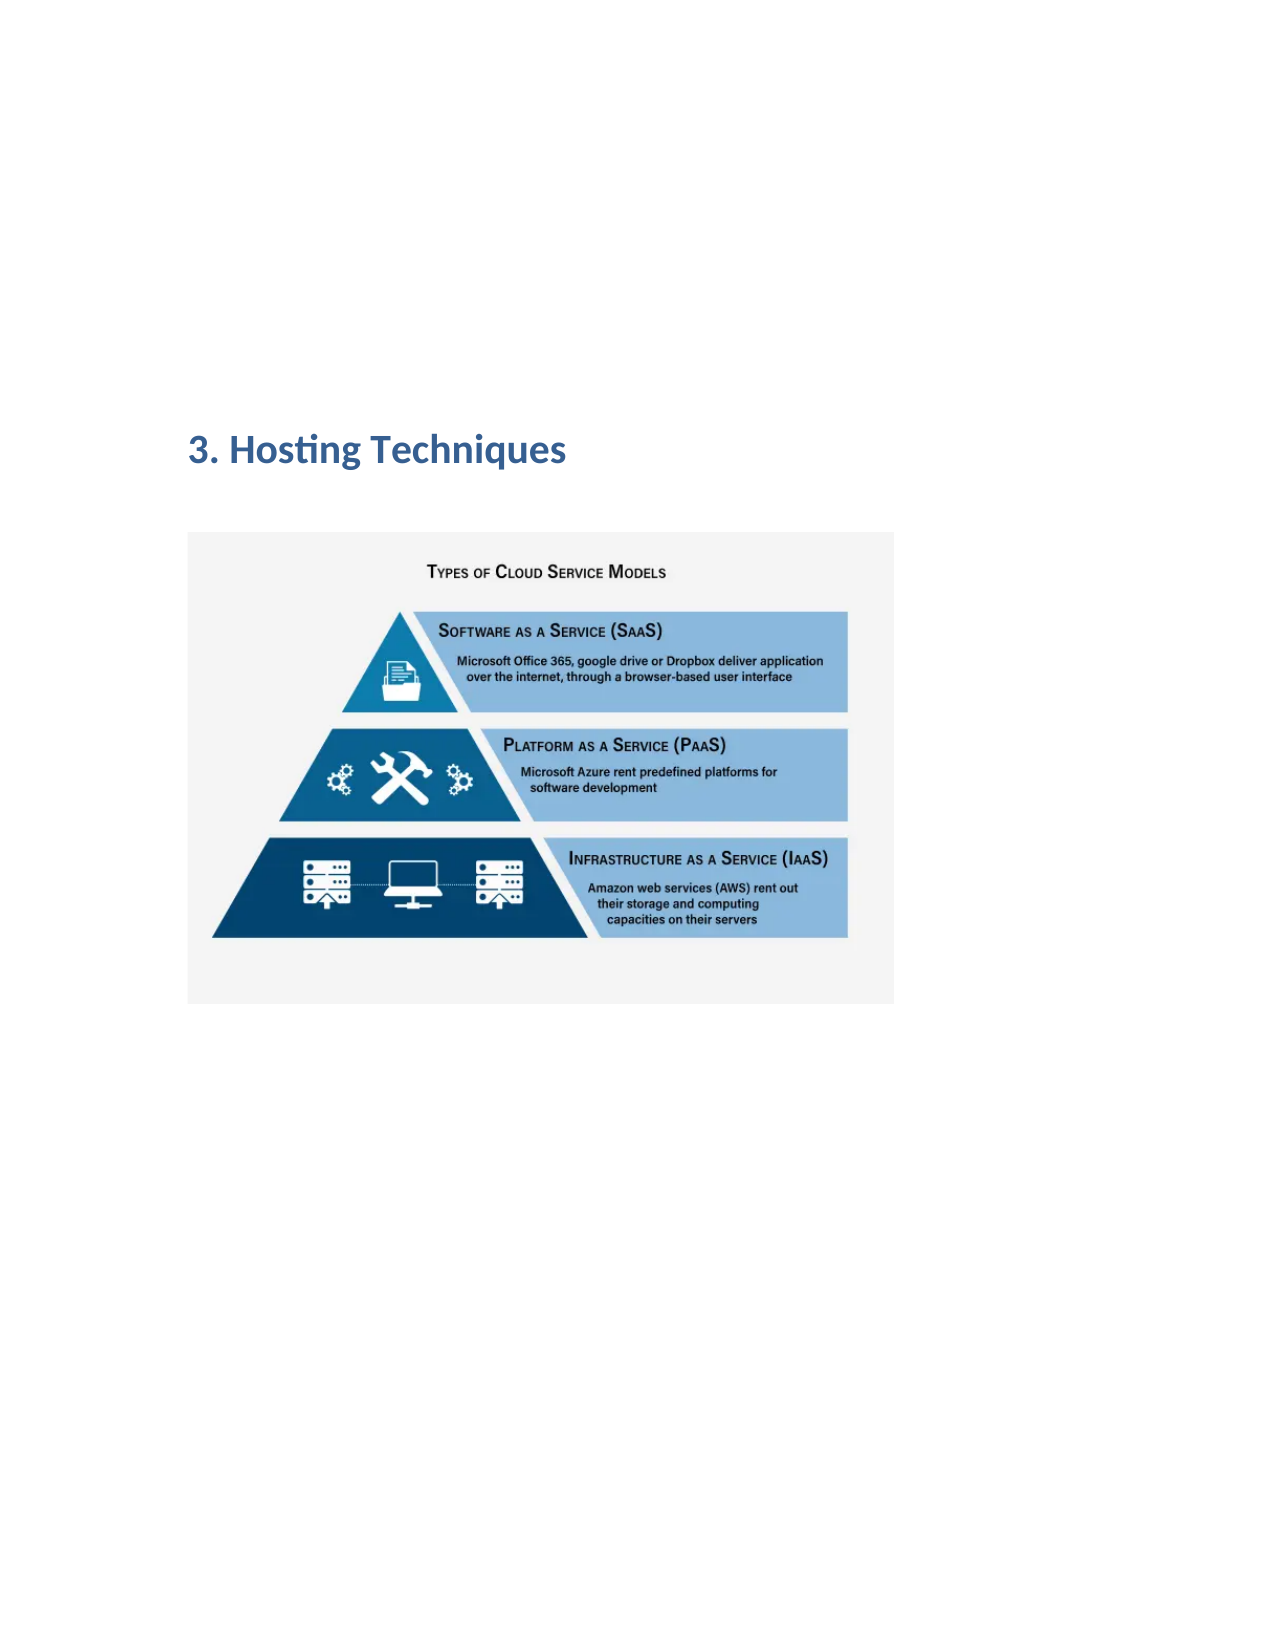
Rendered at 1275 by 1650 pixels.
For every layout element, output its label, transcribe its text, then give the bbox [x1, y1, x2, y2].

picture [187, 532, 894, 1004]
subtitle 3. Hosting Techniques [187, 423, 1064, 474]
